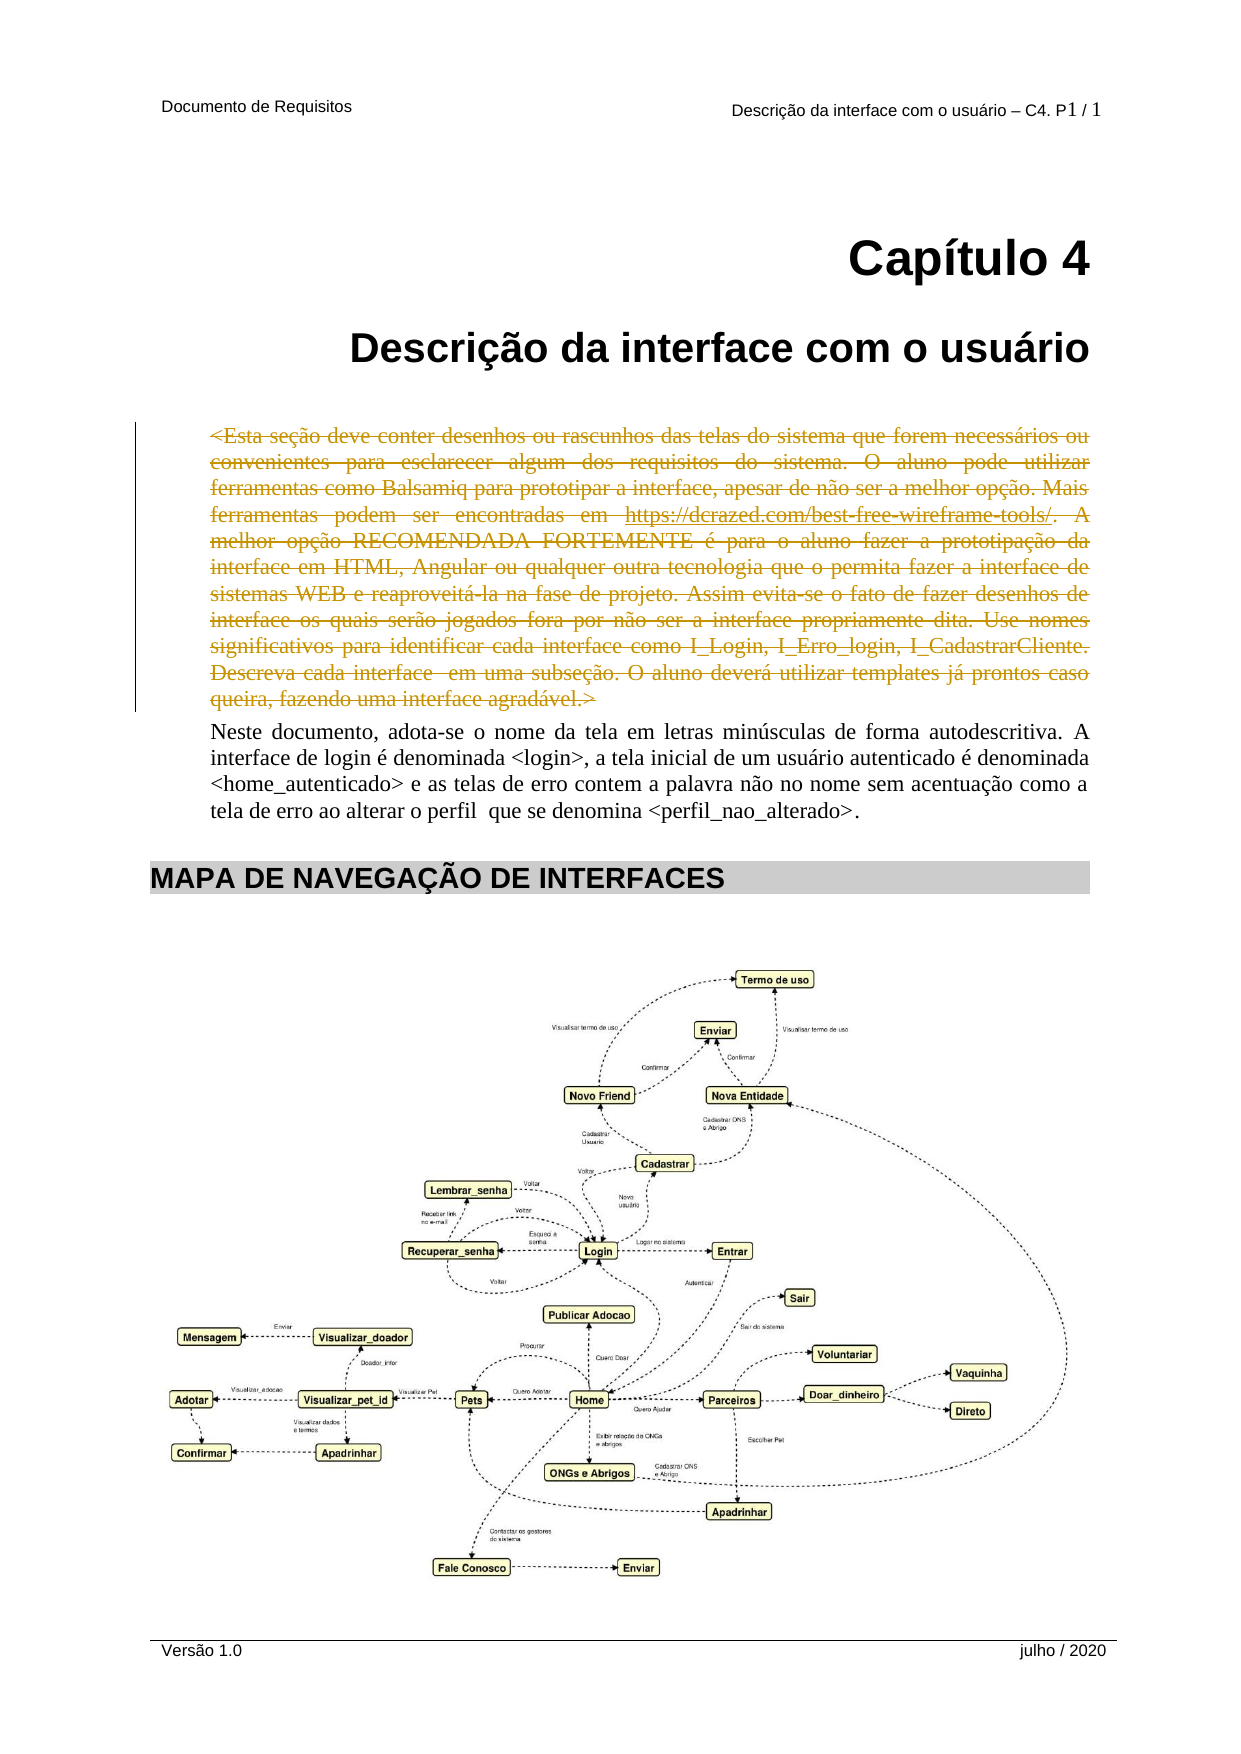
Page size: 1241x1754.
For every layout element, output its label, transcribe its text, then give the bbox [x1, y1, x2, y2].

text Neste documento, adota-se o nome da tela em letras minúsculas de forma autodescritiva. A interface de login é denominada <login>, a tela inicial de um usuário autenticado é denominada <home_autenticado> e as telas de erro contem a palavra não no nome sem acentuação como a tela de erro ao alterar o perfil que se denomina <perfil_nao_alterado>. [210, 718, 1090, 823]
subtitle Descrição da interface com o usuário [150, 324, 1090, 372]
subtitle MAPA DE NAVEGAÇÃO DE INTERFACES [150, 861, 1090, 894]
picture [150, 945, 1091, 1592]
subtitle Capítulo 4 [210, 229, 1090, 286]
